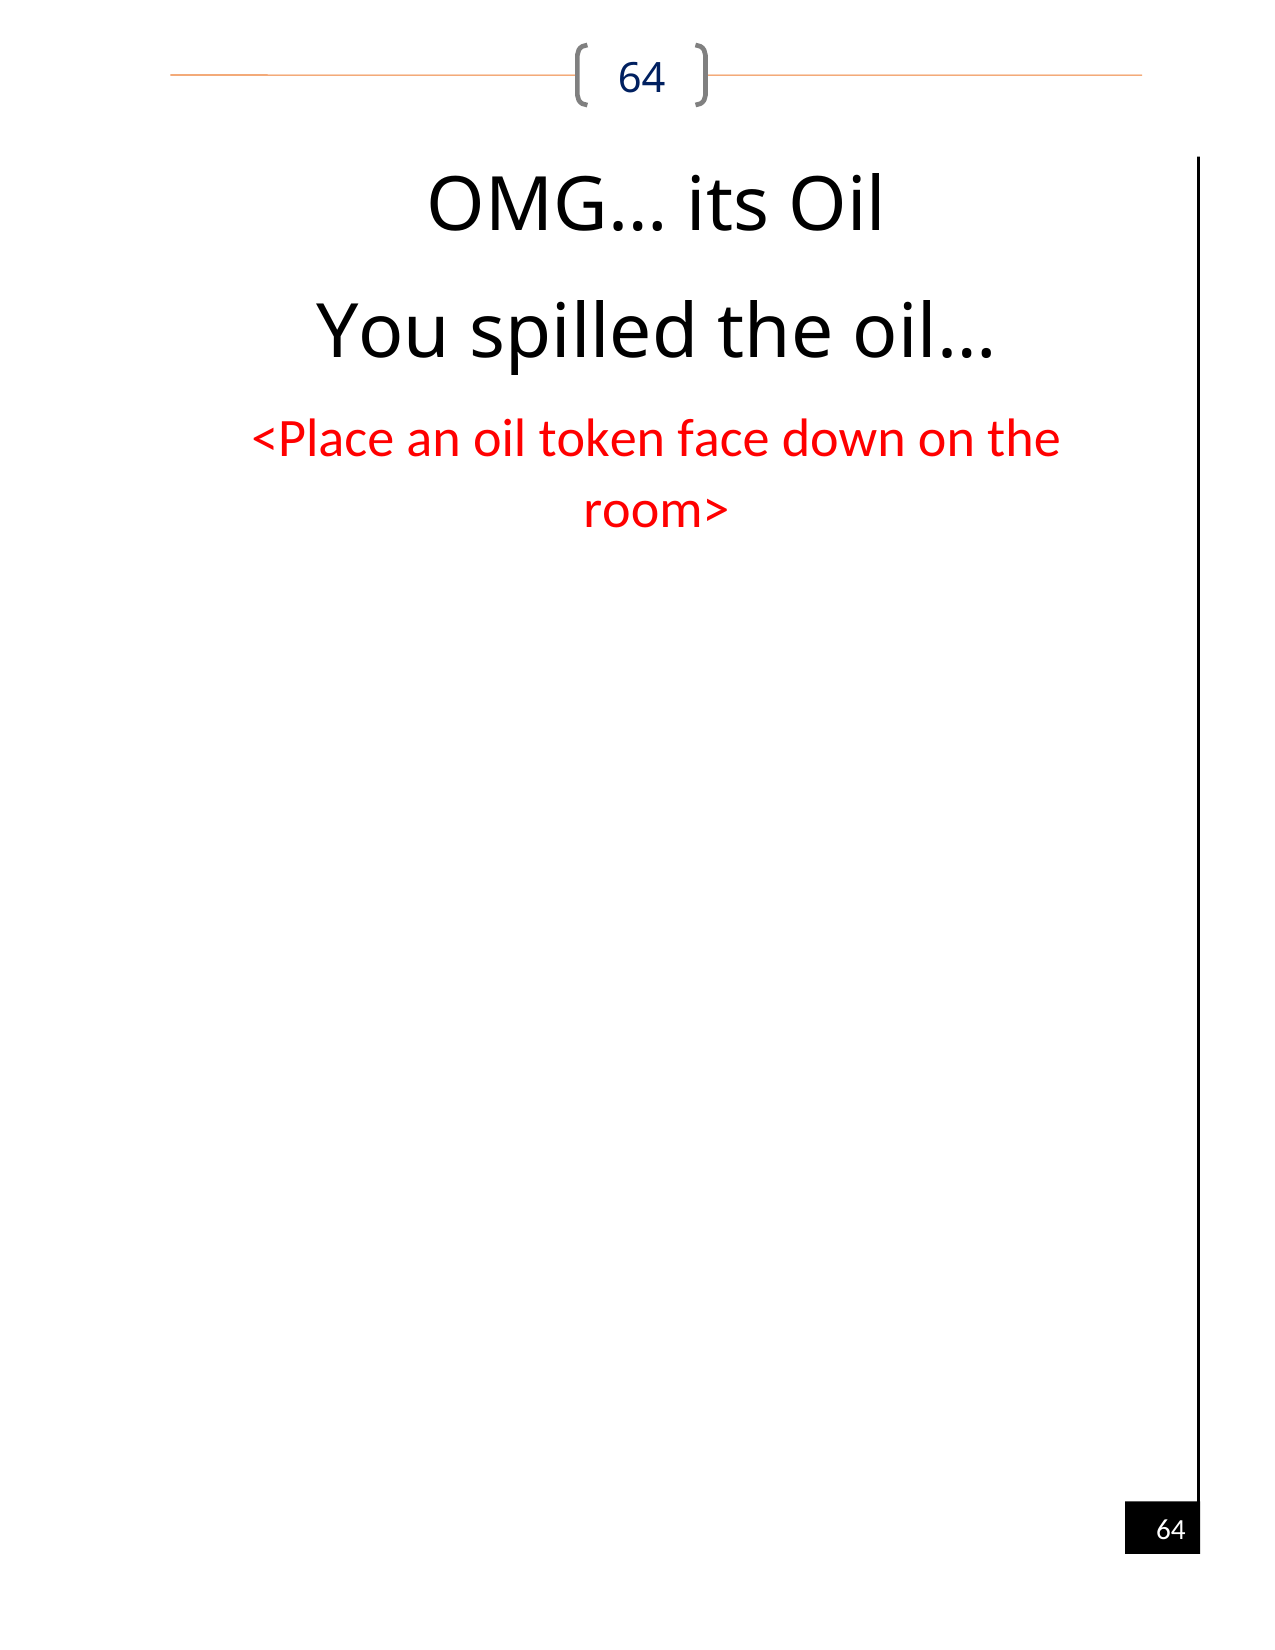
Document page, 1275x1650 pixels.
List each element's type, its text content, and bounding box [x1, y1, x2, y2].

text OMG… its Oil [187, 150, 1125, 252]
text <Place an oil token face down on the room> [187, 404, 1125, 541]
text You spilled the oil… [187, 277, 1125, 379]
